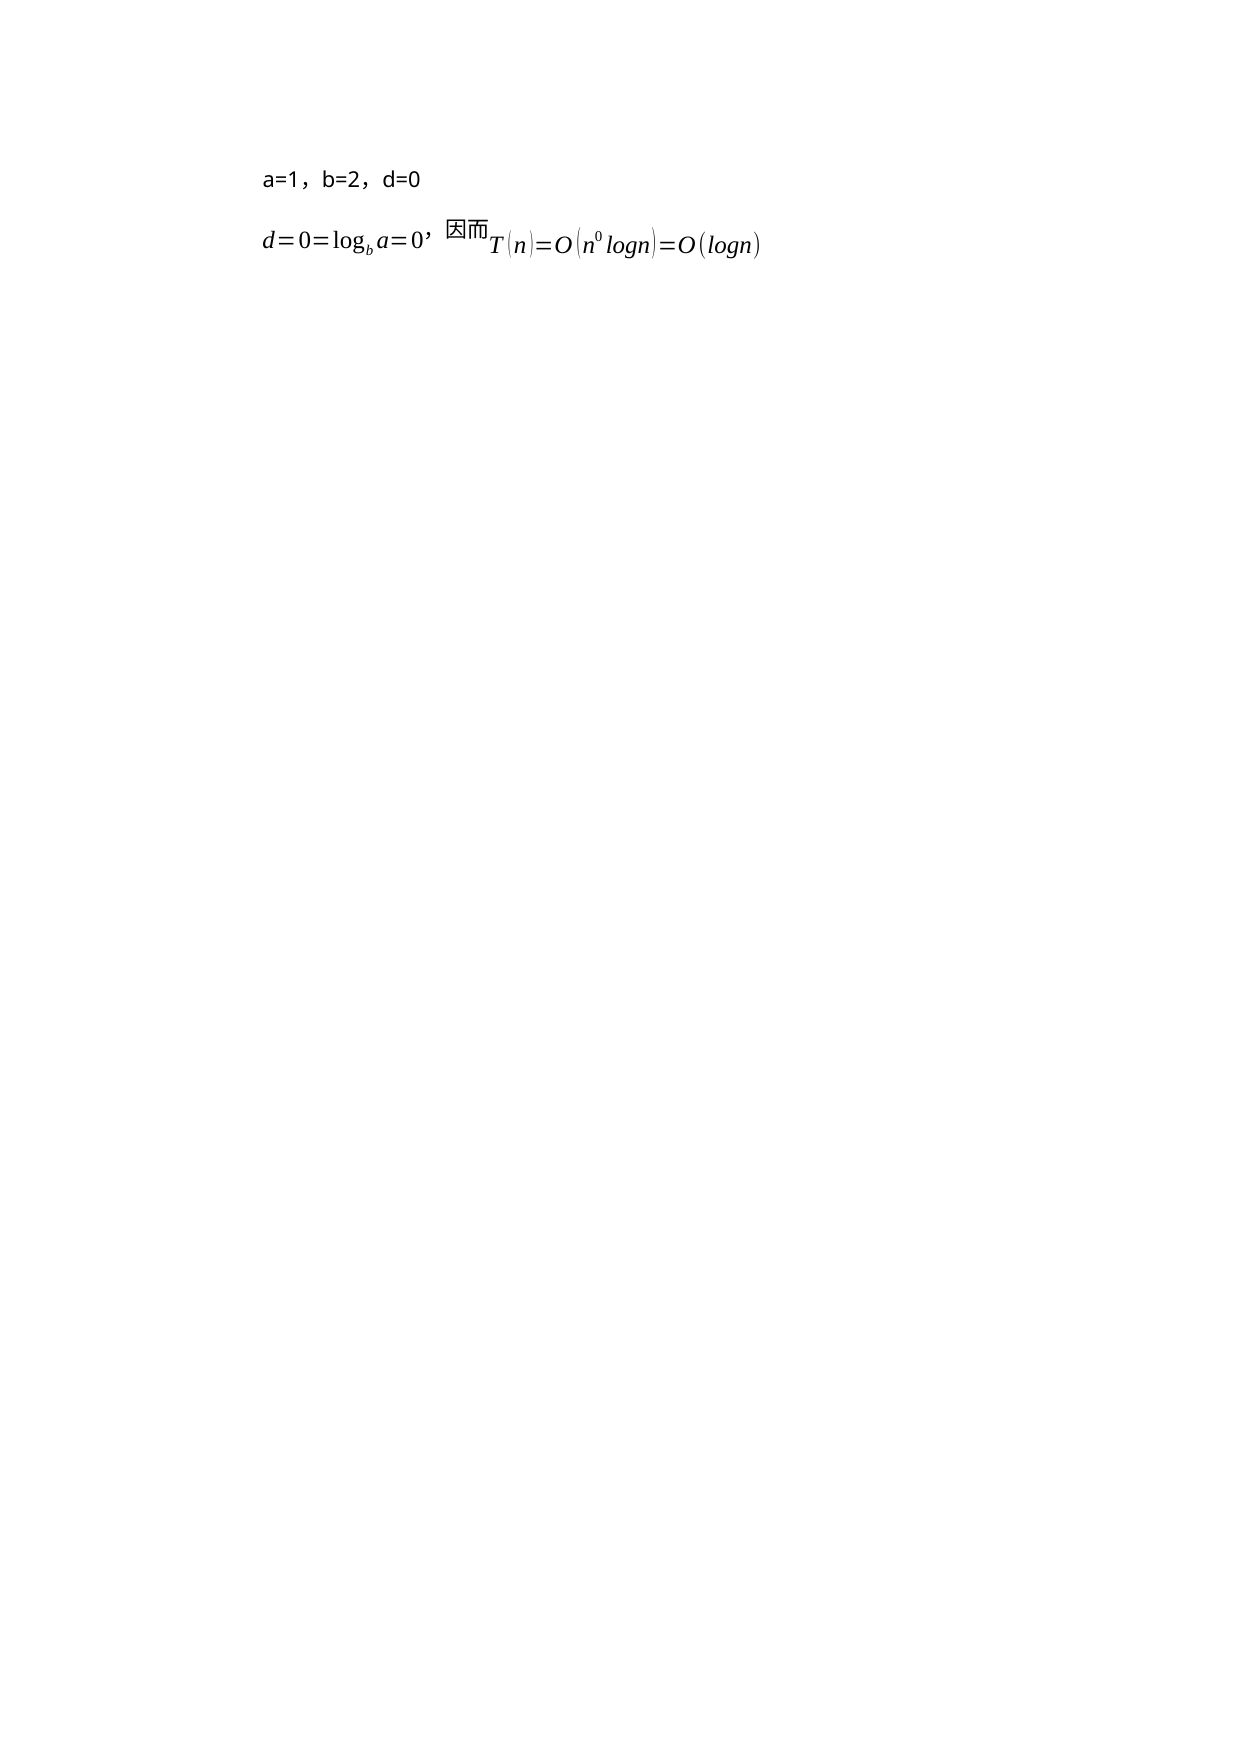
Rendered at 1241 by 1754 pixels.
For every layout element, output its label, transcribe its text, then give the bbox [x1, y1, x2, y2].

list ，因而 [262, 210, 1053, 275]
list a=1，b=2，d=0 [262, 162, 1053, 194]
